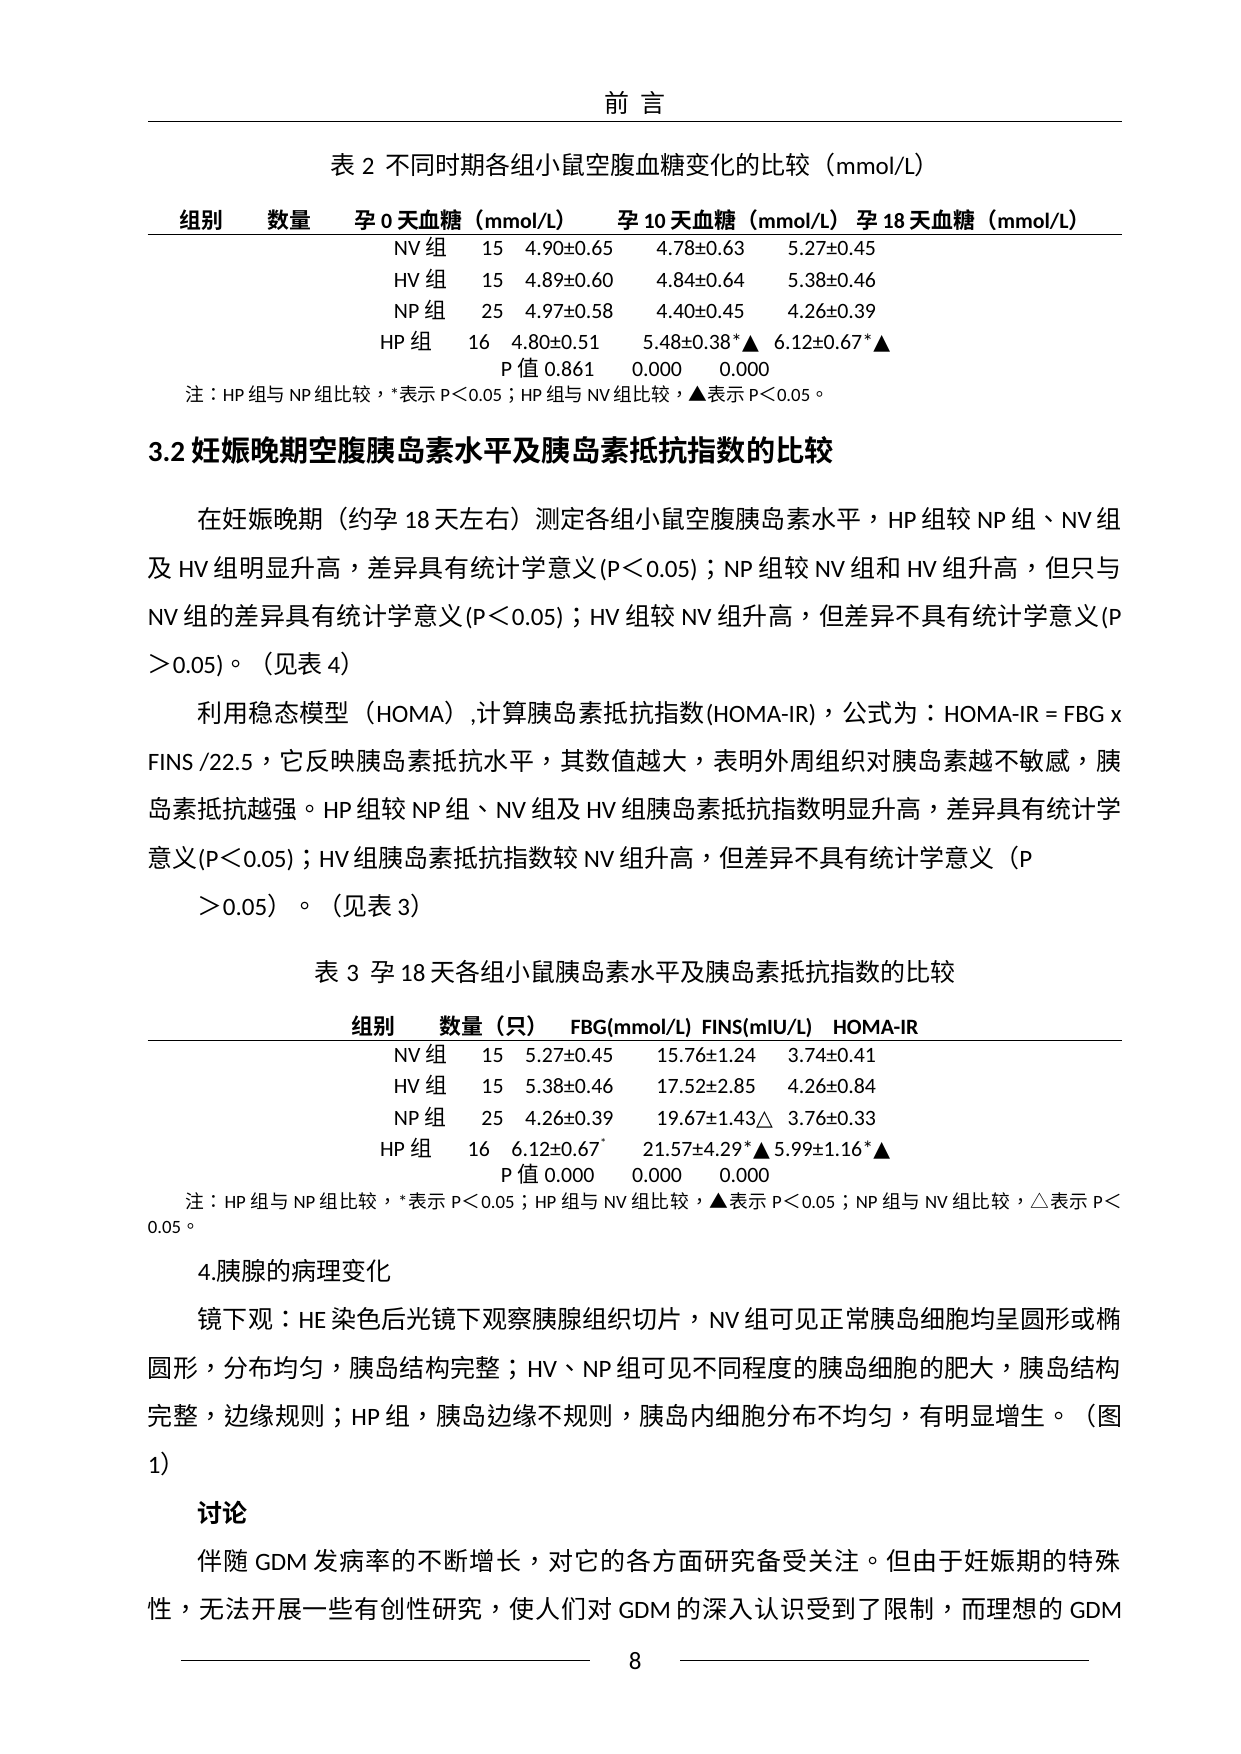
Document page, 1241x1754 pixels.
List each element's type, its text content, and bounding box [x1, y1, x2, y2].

table_header 组别 数量 孕0 天血糖（mmol/L） 孕10 天血糖（mmol/L） 孕18 天血糖（mmol/L） [148, 207, 1122, 233]
table_header 组别 数量（只） FBG(mmol/L) FINS(mIU/L) HOMA-IR [148, 1014, 1122, 1040]
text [148, 1528, 1122, 1625]
table_cell NV 组 15 4.90±0.65 4.78±0.63 5.27±0.45 HV 组 15 4.89±0.60 4.84±0.64 5.38±0.46 NP 组 25 4.97±0.58 4.40±0.45 4.26±0.39 HP 组 16 4.80±0.51 5.48±0.38*▲ 6.12±0.67*▲ P 值 0.861 0.000 0.000 [148, 235, 1122, 382]
text 镜下观：HE染色后光镜下观察胰腺组织切片，NV组可见正常胰岛细胞均呈圆形或椭圆形，分布均匀，胰岛结构完整；HV、NP组可见不同程度的胰岛细胞的肥大，胰岛结构完整，边缘规则；HP组，胰岛边缘不规则，胰岛内细胞分布不均匀，有明显增生。（图1） [148, 1287, 1122, 1480]
text 注：HP组与NP组比较，*表示P＜0.05；HP组与NV组比较，▲表示P＜0.05；NP组与NV组比较，△表示P＜0.05。 [148, 1188, 1122, 1238]
text 讨论 [148, 1480, 1122, 1528]
text 4.胰腺的病理变化 [148, 1238, 1122, 1287]
text 注：HP组与NP组比较，*表示P＜0.05；HP组与NV组比较，▲表示P＜0.05。 [148, 382, 1122, 407]
text 表 2 不同时期各组小鼠空腹血糖变化的比较（mmol/L） [148, 148, 1122, 182]
text 利用稳态模型（HOMA）,计算胰岛素抵抗指数(HOMA-IR)，公式为：HOMA-IR = FBG x FINS /22.5，它反映胰岛素抵抗水平，其数值越大，表明外周组织对胰岛素越不敏感，胰岛素抵抗越强。HP组较NP组、NV组及HV组胰岛素抵抗指数明显升高，差异具有统计学意义(P＜0.05)；HV组胰岛素抵抗指数较NV组升高，但差异不具有统计学意义（P [148, 680, 1122, 873]
text ＞0.05）。（见表3） [148, 873, 1122, 922]
subtitle 3.2 妊娠晚期空腹胰岛素水平及胰岛素抵抗指数的比较 [148, 431, 1122, 470]
text 表 3 孕18天各组小鼠胰岛素水平及胰岛素抵抗指数的比较 [148, 954, 1122, 988]
table_cell NV 组 15 5.27±0.45 15.76±1.24 3.74±0.41 HV 组 15 5.38±0.46 17.52±2.85 4.26±0.84 NP 组 25 4.26±0.39 19.67±1.43△ 3.76±0.33 HP 组 16 6.12±0.67* 21.57±4.29*▲ 5.99±1.16*▲ P 值 0.000 0.000 0.000 [148, 1041, 1122, 1188]
text 在妊娠晚期（约孕18天左右）测定各组小鼠空腹胰岛素水平，HP组较NP组、NV组及HV组明显升高，差异具有统计学意义(P＜0.05)；NP组较NV组和HV组升高，但只与NV组的差异具有统计学意义(P＜0.05)；HV组较NV组升高，但差异不具有统计学意义(P＞0.05)。（见表4） [148, 487, 1122, 680]
